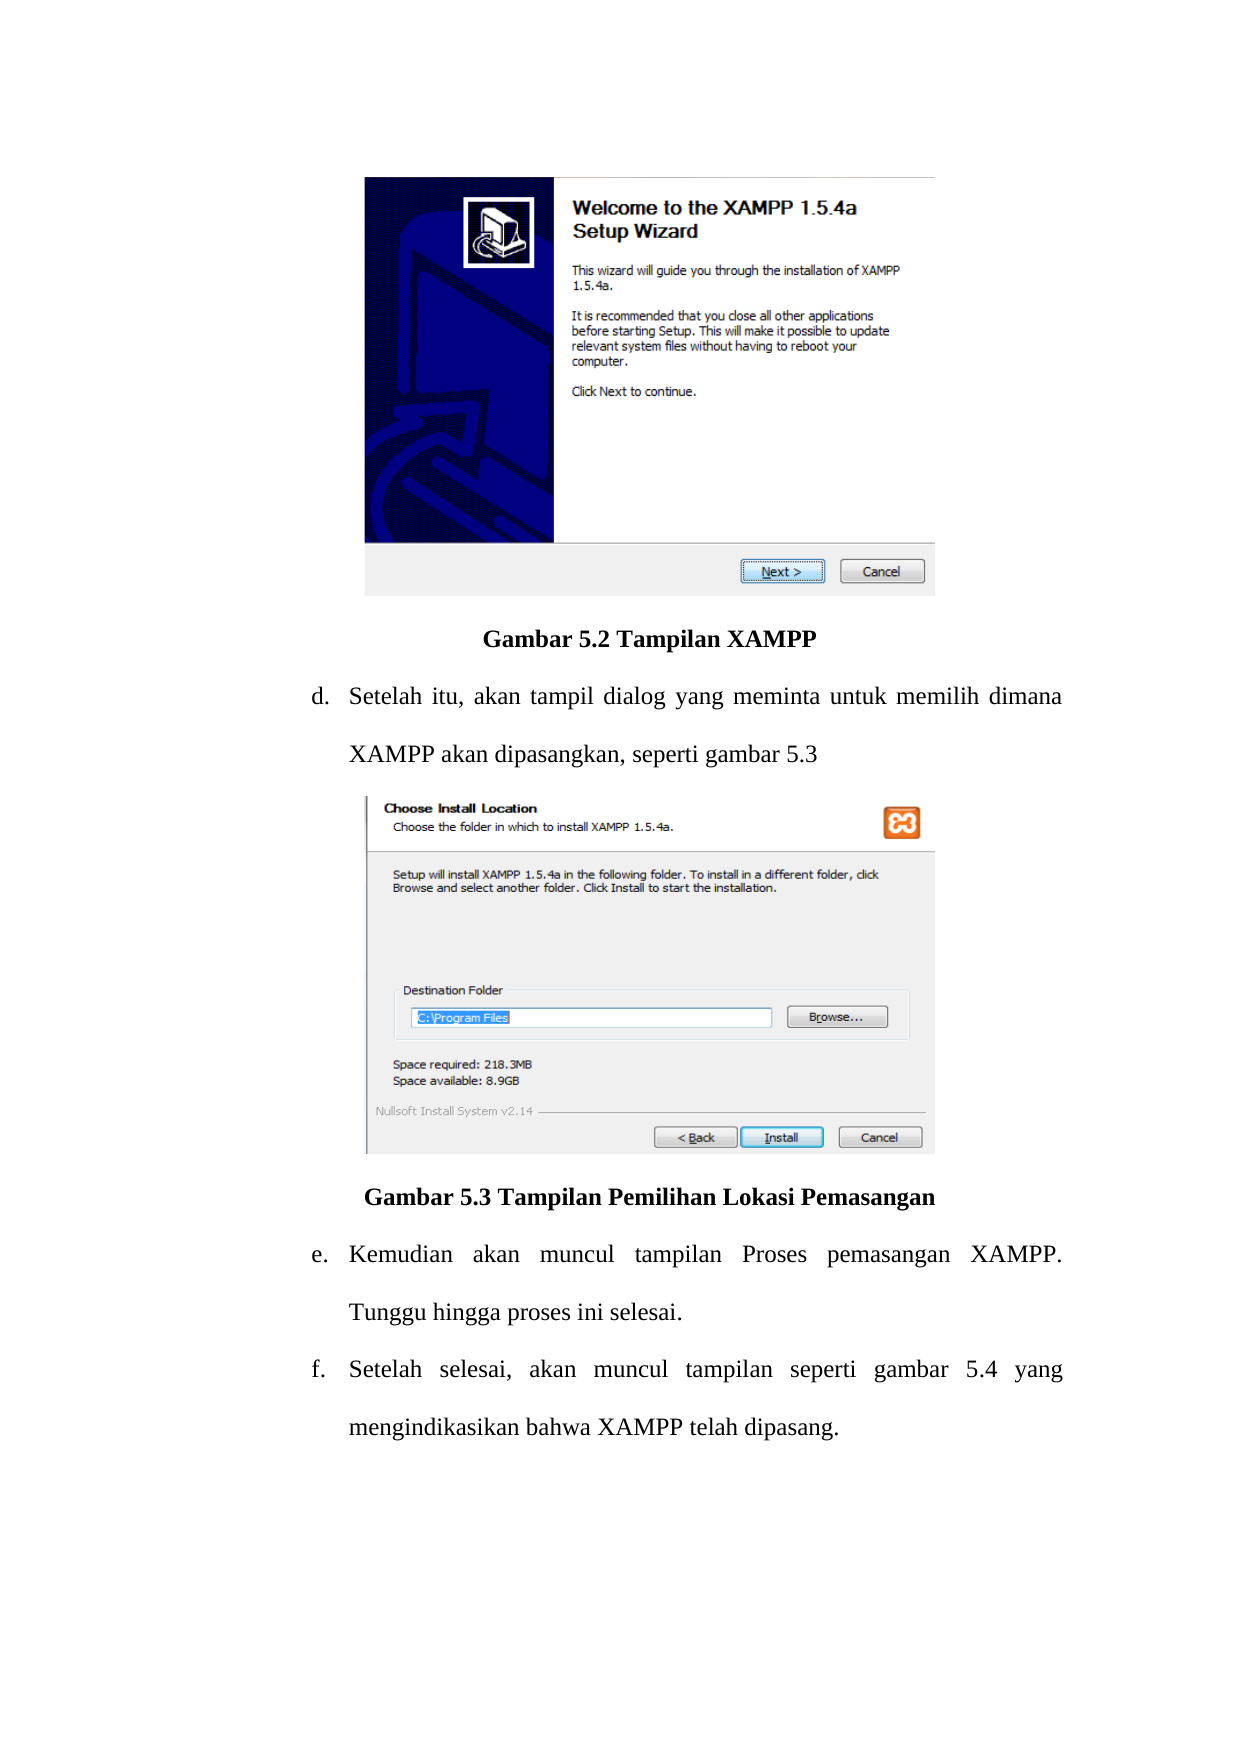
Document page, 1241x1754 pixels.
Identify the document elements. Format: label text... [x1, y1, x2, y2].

list Gambar 5.3 Tampilan Pemilihan Lokasi Pemasangan [236, 1182, 1063, 1211]
list Kemudian akan muncul tampilan Proses pemasangan XAMPP. Tunggu hingga proses ini selesai. [311, 1239, 1063, 1326]
list Setelah selesai, akan muncul tampilan seperti gambar 5.4 yang mengindikasikan bahwa XAMPP telah dipasang. [311, 1354, 1063, 1441]
list Setelah itu, akan tampil dialog yang meminta untuk memilih dimana XAMPP akan dipasangkan, seperti gambar 5.3 [311, 681, 1063, 768]
picture [364, 796, 935, 1154]
picture [364, 177, 935, 596]
list Gambar 5.2 Tampilan XAMPP [236, 624, 1063, 653]
